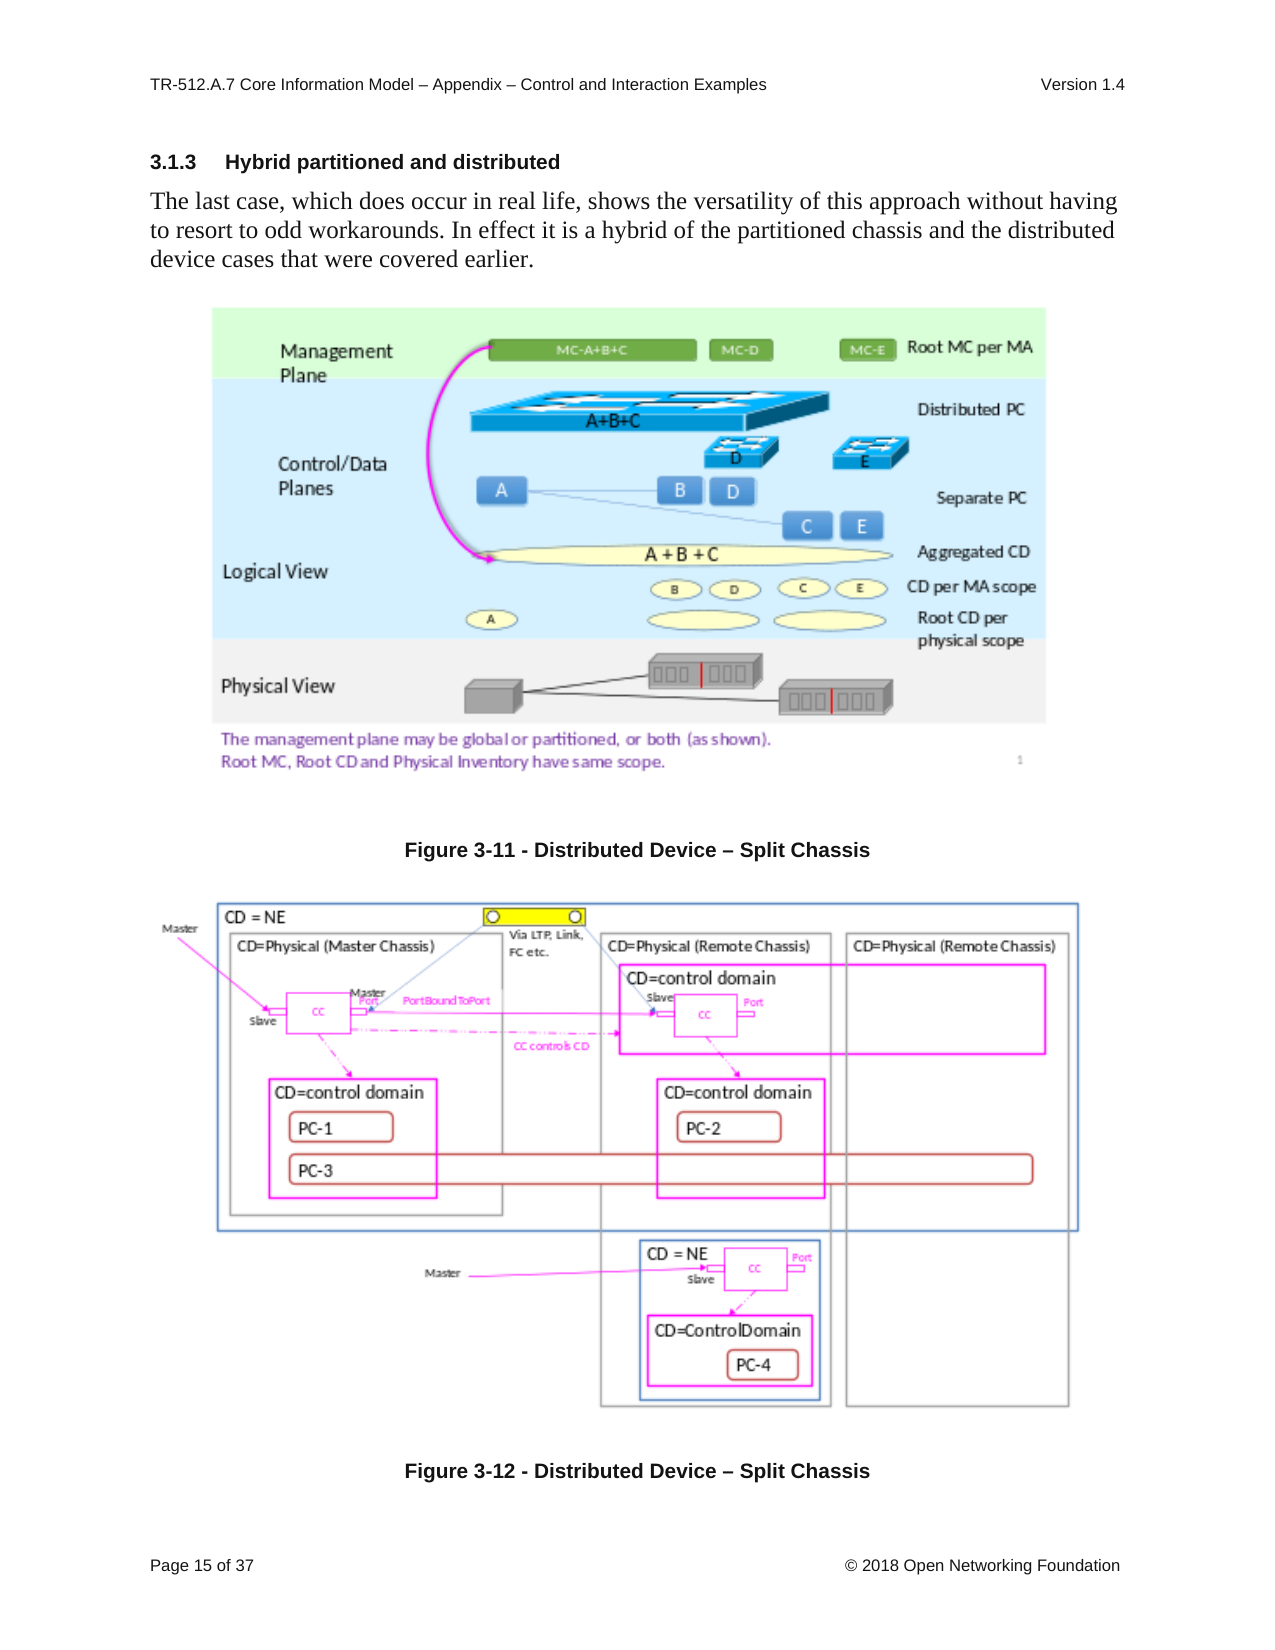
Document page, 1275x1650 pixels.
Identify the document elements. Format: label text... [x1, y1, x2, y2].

text Figure 3-11 - Distributed Device – Split Chassis [150, 838, 1125, 862]
subtitle Hybrid partitioned and distributed [150, 150, 1125, 174]
text Figure 3-12 - Distributed Device – Split Chassis [150, 1459, 1125, 1483]
text The last case, which does occur in real life, shows the versatility of this approach without having to resort to odd workarounds. In effect it is a hybrid of the partitioned chassis and the distributed device cases that were covered earlier. [150, 186, 1125, 273]
